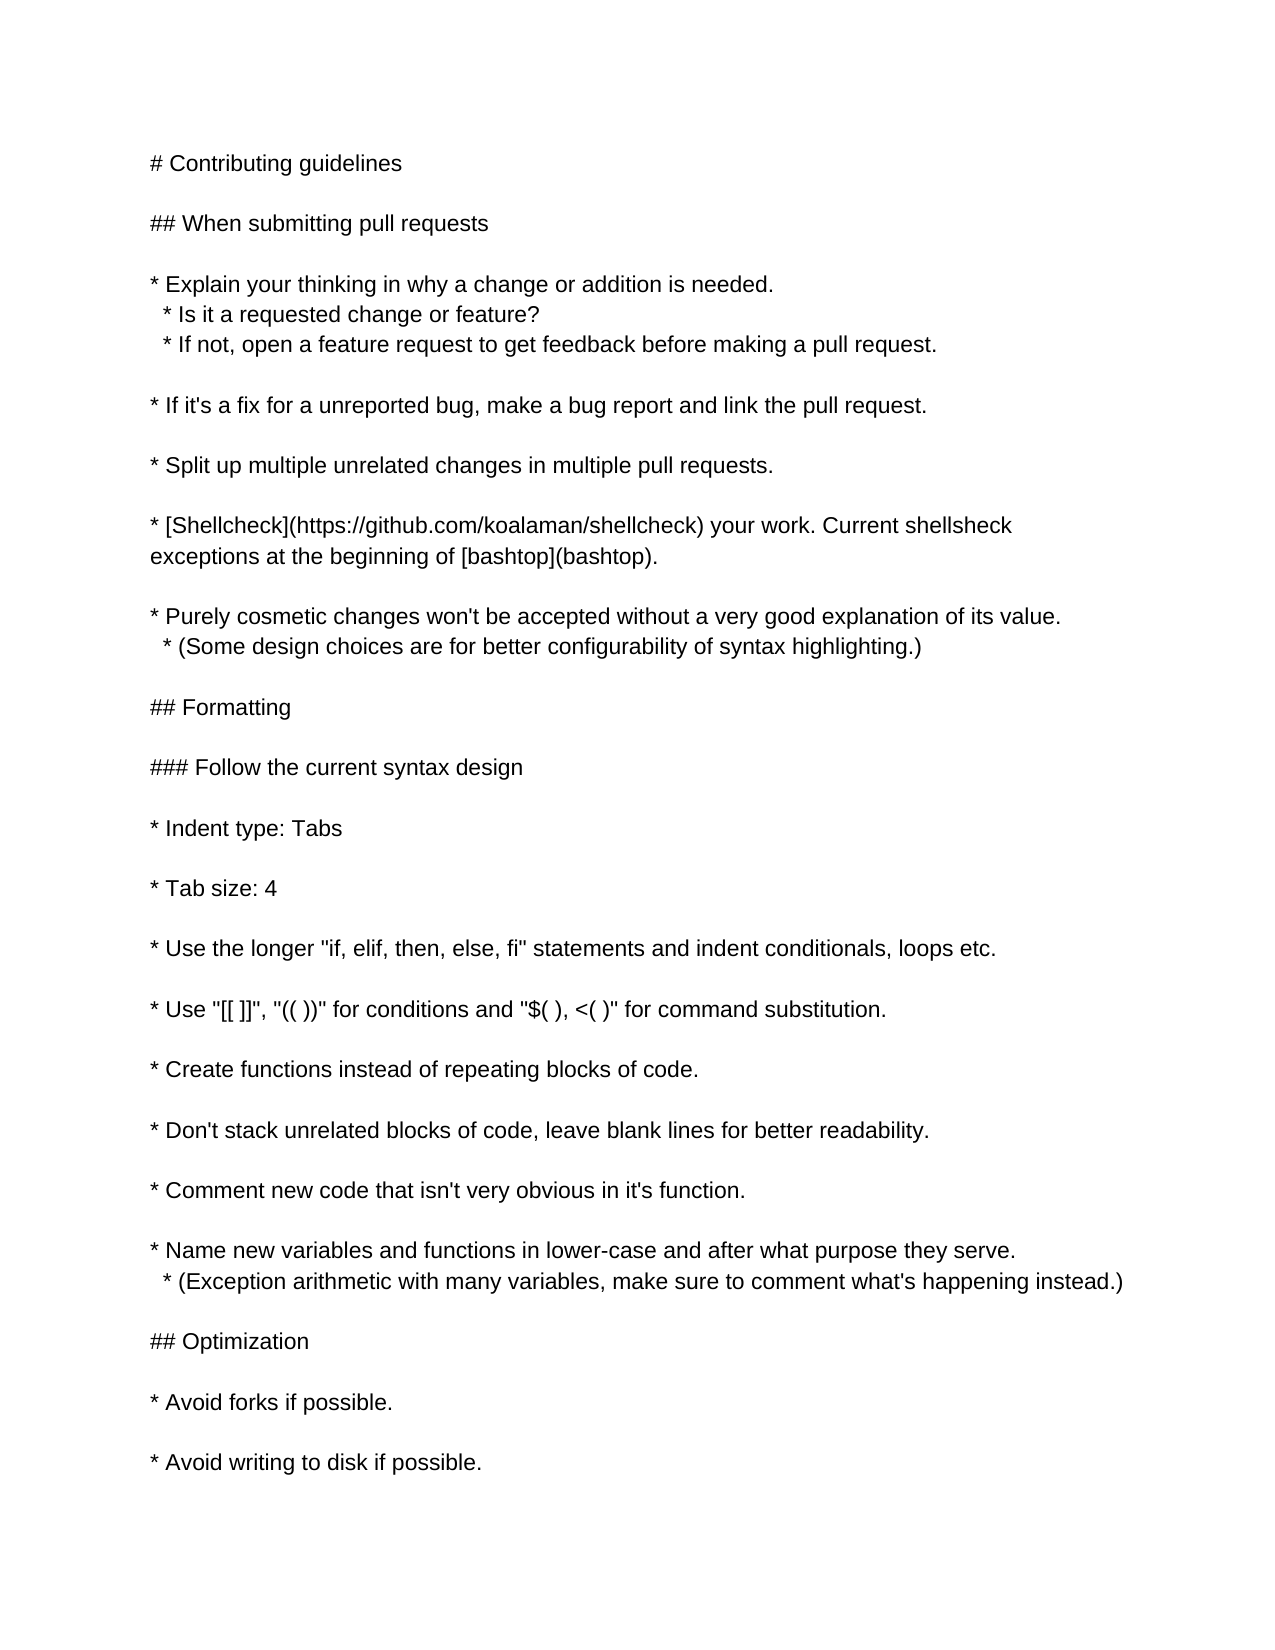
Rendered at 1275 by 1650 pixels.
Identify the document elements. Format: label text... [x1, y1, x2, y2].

text * If it's a fix for a unreported bug, make a bug report and link the pull request. [150, 392, 1125, 418]
text * [Shellcheck](https://github.com/koalaman/shellcheck) your work. Current shellsheck exceptions at the beginning of [bashtop](bashtop). [150, 512, 1125, 569]
text * Name new variables and functions in lower-case and after what purpose they serve. [150, 1237, 1125, 1264]
text ## When submitting pull requests [150, 210, 1125, 237]
text * Is it a requested change or feature? [150, 301, 1125, 327]
text * Create functions instead of repeating blocks of code. [150, 1056, 1125, 1083]
text * Explain your thinking in why a change or addition is needed. [150, 271, 1125, 297]
text * Avoid forks if possible. [150, 1388, 1125, 1415]
text * (Exception arithmetic with many variables, make sure to comment what's happening instead.) [150, 1268, 1125, 1294]
text ## Optimization [150, 1328, 1125, 1354]
text * (Some design choices are for better configurability of syntax highlighting.) [150, 633, 1125, 660]
text # Contributing guidelines [150, 150, 1125, 176]
text * Use the longer "if, elif, then, else, fi" statements and indent conditionals, loops etc. [150, 935, 1125, 962]
text * Use "[[ ]]", "(( ))" for conditions and "$( ), <( )" for command substitution. [150, 996, 1125, 1022]
text * Comment new code that isn't very obvious in it's function. [150, 1177, 1125, 1203]
text * Indent type: Tabs [150, 814, 1125, 841]
text * Don't stack unrelated blocks of code, leave blank lines for better readability. [150, 1117, 1125, 1143]
text * Split up multiple unrelated changes in multiple pull requests. [150, 452, 1125, 478]
text ## Formatting [150, 694, 1125, 720]
text * Tab size: 4 [150, 875, 1125, 901]
text ### Follow the current syntax design [150, 754, 1125, 781]
text * If not, open a feature request to get feedback before making a pull request. [150, 331, 1125, 358]
text * Avoid writing to disk if possible. [150, 1449, 1125, 1475]
text * Purely cosmetic changes won't be accepted without a very good explanation of its value. [150, 603, 1125, 629]
